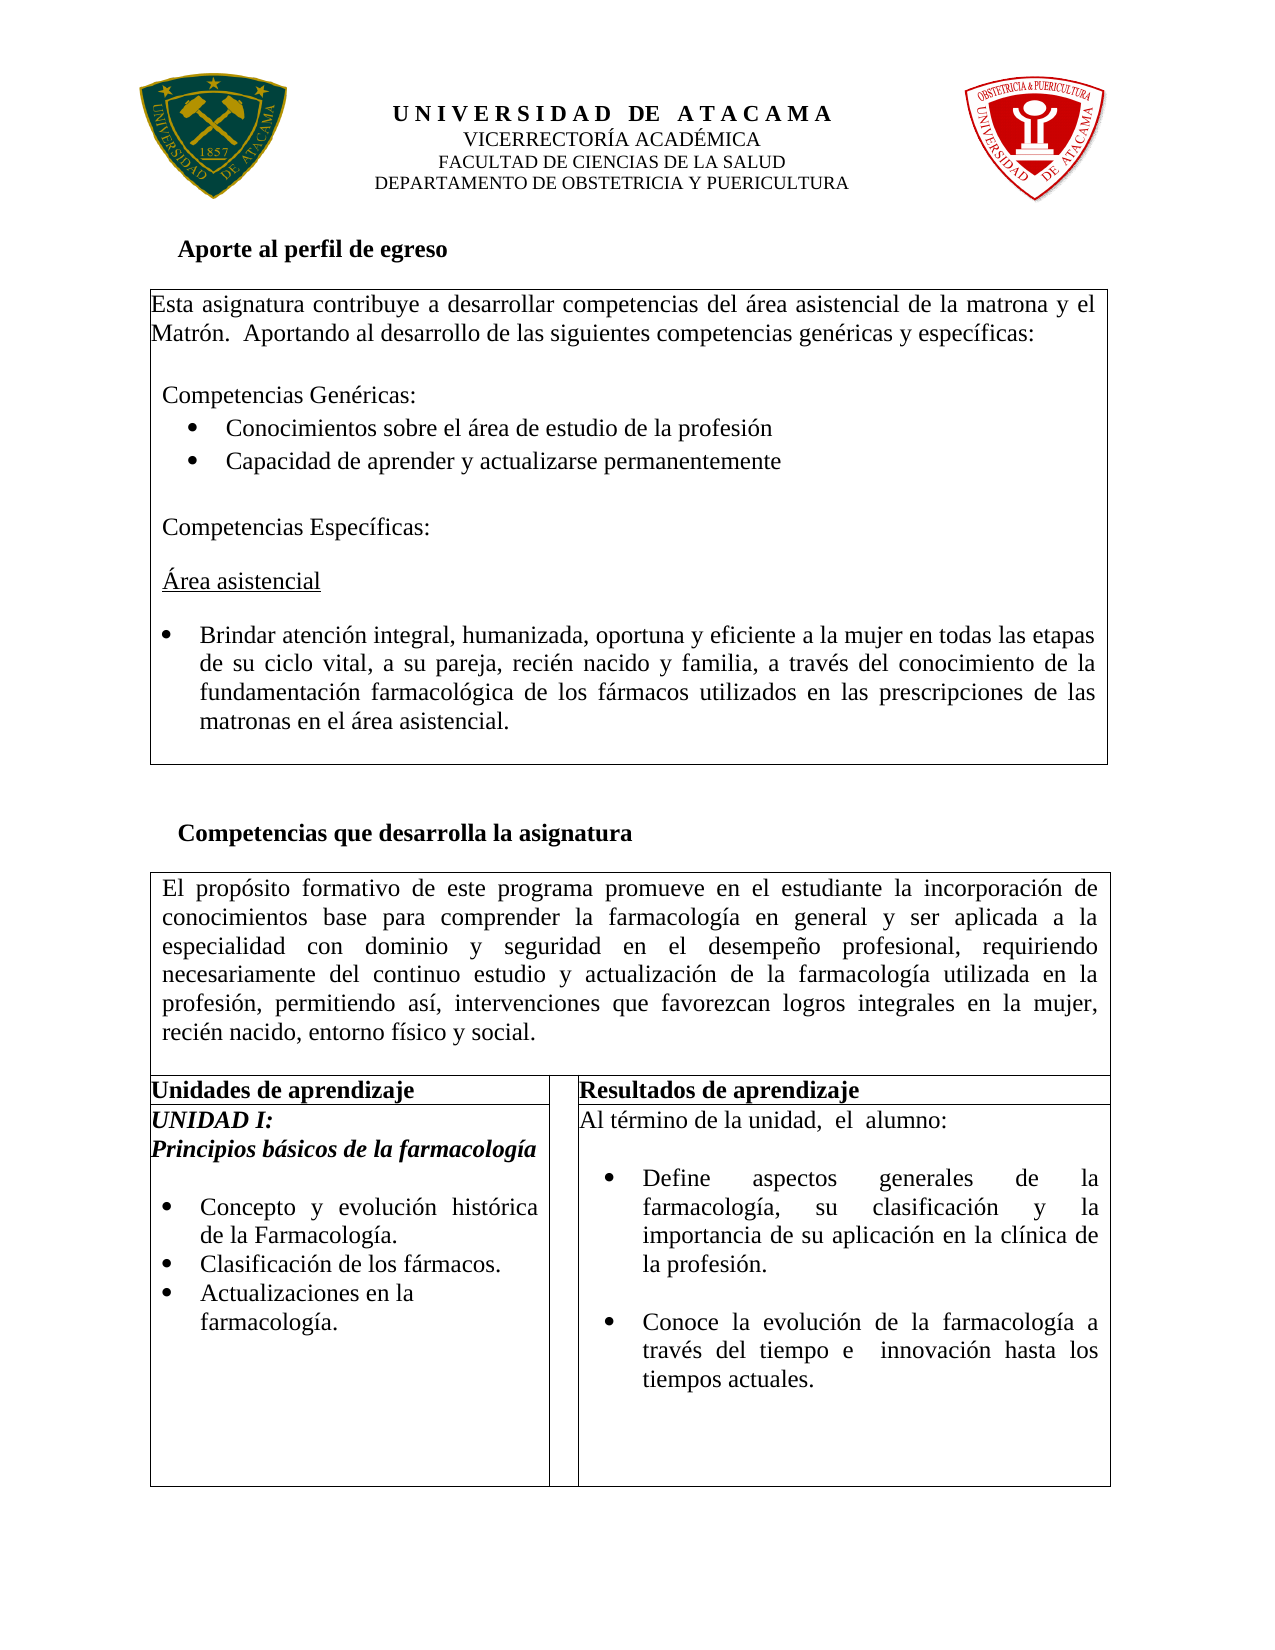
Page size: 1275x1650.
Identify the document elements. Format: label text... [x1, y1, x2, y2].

table_cell Unidades de aprendizaje [151, 1076, 549, 1104]
text Aporte al perfil de egreso [177, 234, 1098, 263]
table_cell Resultados de aprendizaje [579, 1076, 1110, 1104]
table_header Esta asignatura contribuye a desarrollar competencias del área asistencial de la matrona y el Matrón. Aportando al desarrollo de las siguientes competencias genéricas y específicas: Competencias Genéricas: Conocimientos sobre el área de estudio de la profesión Capacidad de aprender y actualizarse permanentemente Competencias Específicas: Área asistencial Brindar atención integral, humanizada, oportuna y eficiente a la mujer en todas las etapas de su ciclo vital, a su pareja, recién nacido y familia, a través del conocimiento de la fundamentación farmacológica de los fármacos utilizados en las prescripciones de las matronas en el área asistencial. [151, 290, 1107, 763]
table_cell Al término de la unidad, el alumno: Define aspectos generales de la farmacología, su clasificación y la importancia de su aplicación en la clínica de la profesión. Conoce la evolución de la farmacología a través del tiempo e innovación hasta los tiempos actuales. [579, 1105, 1110, 1486]
table_header El propósito formativo de este programa promueve en el estudiante la incorporación de conocimientos base para comprender la farmacología en general y ser aplicada a la especialidad con dominio y seguridad en el desempeño profesional, requiriendo necesariamente del continuo estudio y actualización de la farmacología utilizada en la profesión, permitiendo así, intervenciones que favorezcan logros integrales en la mujer, recién nacido, entorno físico y social. [151, 873, 1110, 1074]
text Competencias que desarrolla la asignatura [177, 818, 1098, 847]
picture [139, 73, 287, 199]
table_cell [550, 1076, 578, 1486]
picture [961, 73, 1112, 207]
table_cell UNIDAD I: Principios básicos de la farmacología Concepto y evolución histórica de la Farmacología. Clasificación de los fármacos. Actualizaciones en la farmacología. [151, 1105, 549, 1486]
